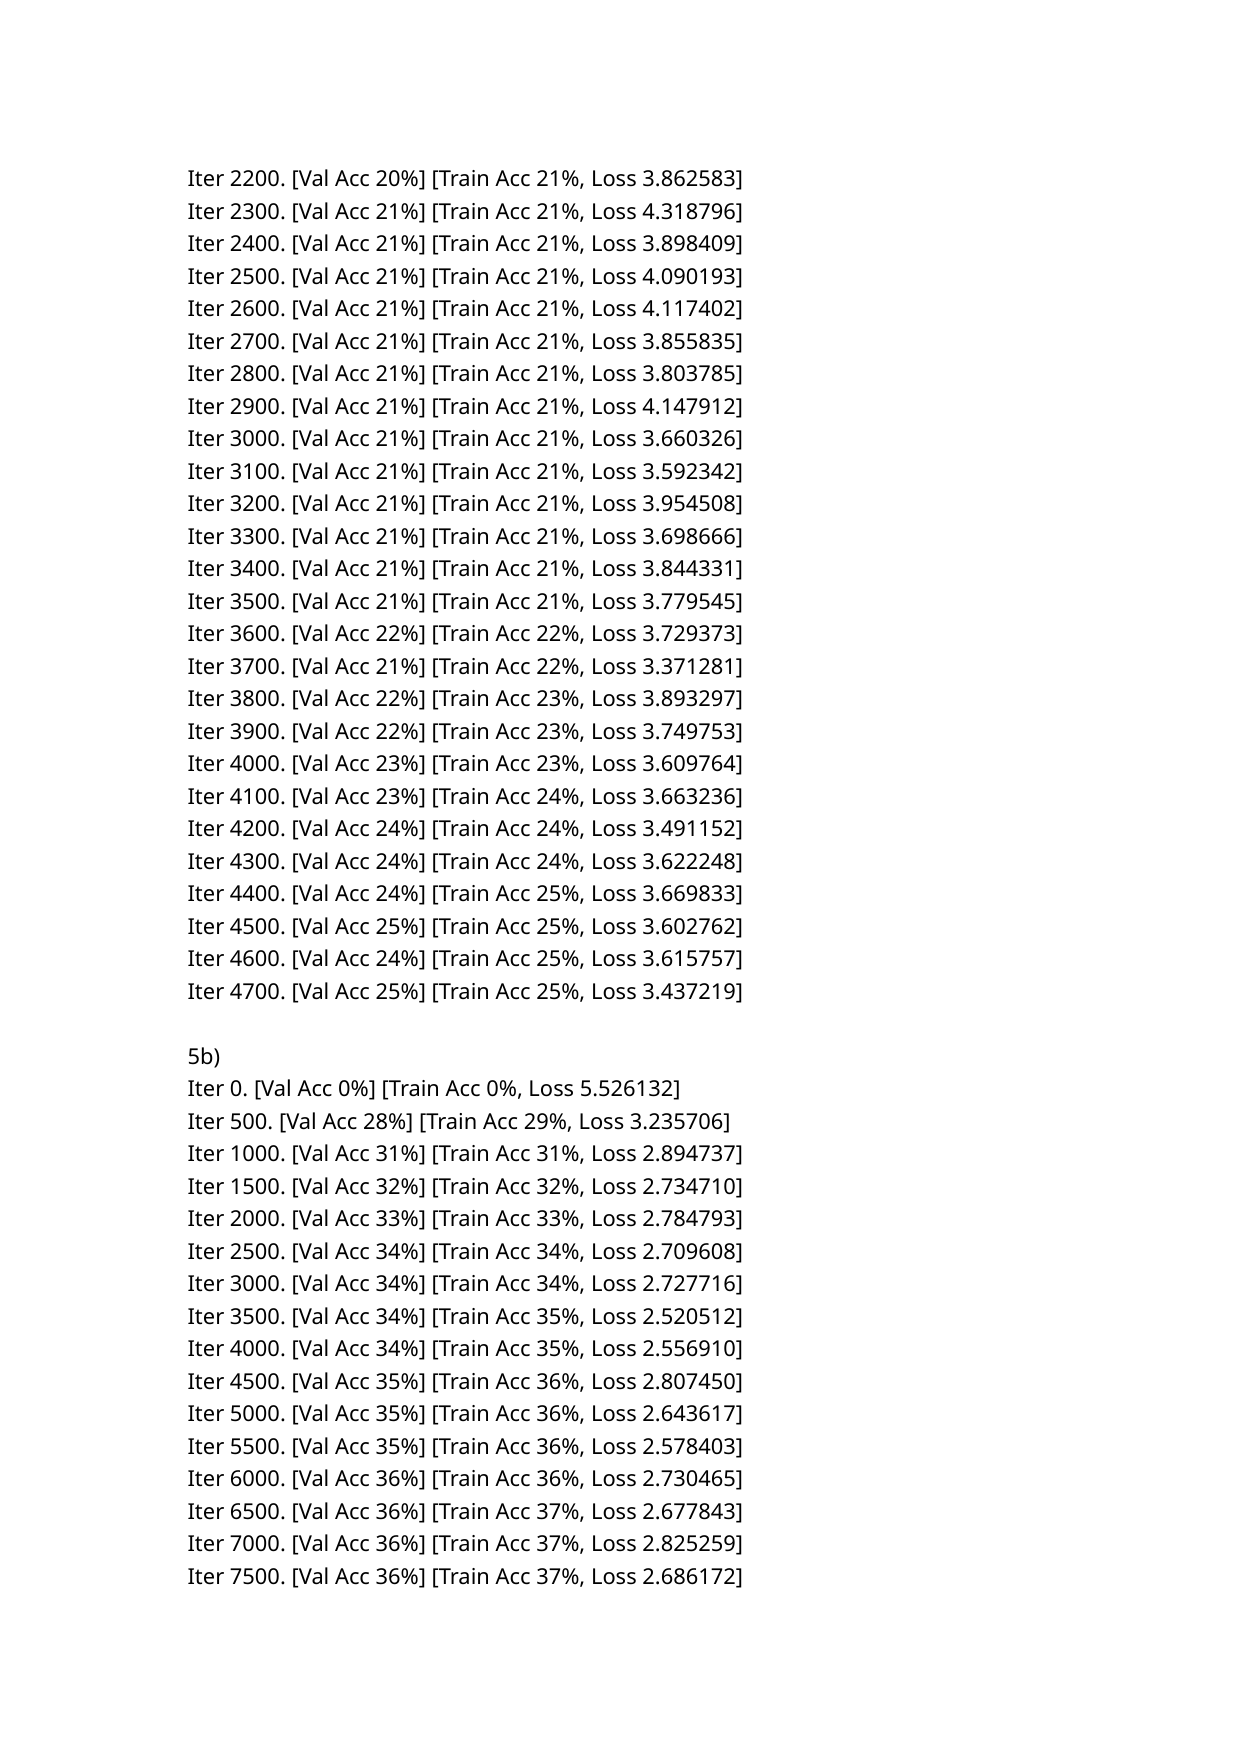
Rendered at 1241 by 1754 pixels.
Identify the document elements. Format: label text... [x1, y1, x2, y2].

text Iter 2300. [Val Acc 21%] [Train Acc 21%, Loss 4.318796] [187, 194, 1053, 227]
text Iter 3300. [Val Acc 21%] [Train Acc 21%, Loss 3.698666] [187, 519, 1053, 552]
text Iter 4500. [Val Acc 25%] [Train Acc 25%, Loss 3.602762] [187, 909, 1053, 942]
text 5b) [187, 1039, 1053, 1072]
text Iter 4100. [Val Acc 23%] [Train Acc 24%, Loss 3.663236] [187, 779, 1053, 812]
text Iter 1500. [Val Acc 32%] [Train Acc 32%, Loss 2.734710] [187, 1169, 1053, 1202]
text Iter 2500. [Val Acc 34%] [Train Acc 34%, Loss 2.709608] [187, 1234, 1053, 1267]
text Iter 2800. [Val Acc 21%] [Train Acc 21%, Loss 3.803785] [187, 357, 1053, 389]
text Iter 3900. [Val Acc 22%] [Train Acc 23%, Loss 3.749753] [187, 714, 1053, 747]
text Iter 2500. [Val Acc 21%] [Train Acc 21%, Loss 4.090193] [187, 259, 1053, 292]
text Iter 2600. [Val Acc 21%] [Train Acc 21%, Loss 4.117402] [187, 292, 1053, 324]
text Iter 4000. [Val Acc 23%] [Train Acc 23%, Loss 3.609764] [187, 747, 1053, 779]
text Iter 3100. [Val Acc 21%] [Train Acc 21%, Loss 3.592342] [187, 454, 1053, 487]
text Iter 3800. [Val Acc 22%] [Train Acc 23%, Loss 3.893297] [187, 682, 1053, 714]
text Iter 3500. [Val Acc 34%] [Train Acc 35%, Loss 2.520512] [187, 1299, 1053, 1332]
text Iter 2200. [Val Acc 20%] [Train Acc 21%, Loss 3.862583] [187, 162, 1053, 194]
text Iter 4000. [Val Acc 34%] [Train Acc 35%, Loss 2.556910] [187, 1332, 1053, 1364]
text Iter 5500. [Val Acc 35%] [Train Acc 36%, Loss 2.578403] [187, 1429, 1053, 1462]
text Iter 2700. [Val Acc 21%] [Train Acc 21%, Loss 3.855835] [187, 324, 1053, 357]
text Iter 2000. [Val Acc 33%] [Train Acc 33%, Loss 2.784793] [187, 1202, 1053, 1234]
text Iter 5000. [Val Acc 35%] [Train Acc 36%, Loss 2.643617] [187, 1397, 1053, 1429]
text Iter 4400. [Val Acc 24%] [Train Acc 25%, Loss 3.669833] [187, 877, 1053, 909]
text Iter 4600. [Val Acc 24%] [Train Acc 25%, Loss 3.615757] [187, 942, 1053, 974]
text Iter 7000. [Val Acc 36%] [Train Acc 37%, Loss 2.825259] [187, 1527, 1053, 1559]
text Iter 500. [Val Acc 28%] [Train Acc 29%, Loss 3.235706] [187, 1104, 1053, 1137]
text Iter 3000. [Val Acc 21%] [Train Acc 21%, Loss 3.660326] [187, 422, 1053, 454]
text Iter 3600. [Val Acc 22%] [Train Acc 22%, Loss 3.729373] [187, 617, 1053, 649]
text Iter 1000. [Val Acc 31%] [Train Acc 31%, Loss 2.894737] [187, 1137, 1053, 1169]
text Iter 4700. [Val Acc 25%] [Train Acc 25%, Loss 3.437219] [187, 974, 1053, 1007]
text Iter 3400. [Val Acc 21%] [Train Acc 21%, Loss 3.844331] [187, 552, 1053, 584]
text Iter 0. [Val Acc 0%] [Train Acc 0%, Loss 5.526132] [187, 1072, 1053, 1104]
text Iter 3700. [Val Acc 21%] [Train Acc 22%, Loss 3.371281] [187, 649, 1053, 682]
text Iter 3500. [Val Acc 21%] [Train Acc 21%, Loss 3.779545] [187, 584, 1053, 617]
text Iter 7500. [Val Acc 36%] [Train Acc 37%, Loss 2.686172] [187, 1559, 1053, 1592]
text Iter 2900. [Val Acc 21%] [Train Acc 21%, Loss 4.147912] [187, 389, 1053, 422]
text Iter 4200. [Val Acc 24%] [Train Acc 24%, Loss 3.491152] [187, 812, 1053, 844]
text Iter 4500. [Val Acc 35%] [Train Acc 36%, Loss 2.807450] [187, 1364, 1053, 1397]
text Iter 3000. [Val Acc 34%] [Train Acc 34%, Loss 2.727716] [187, 1267, 1053, 1299]
text Iter 6000. [Val Acc 36%] [Train Acc 36%, Loss 2.730465] [187, 1462, 1053, 1494]
text Iter 6500. [Val Acc 36%] [Train Acc 37%, Loss 2.677843] [187, 1494, 1053, 1527]
text Iter 3200. [Val Acc 21%] [Train Acc 21%, Loss 3.954508] [187, 487, 1053, 519]
text Iter 4300. [Val Acc 24%] [Train Acc 24%, Loss 3.622248] [187, 844, 1053, 877]
text Iter 2400. [Val Acc 21%] [Train Acc 21%, Loss 3.898409] [187, 227, 1053, 259]
